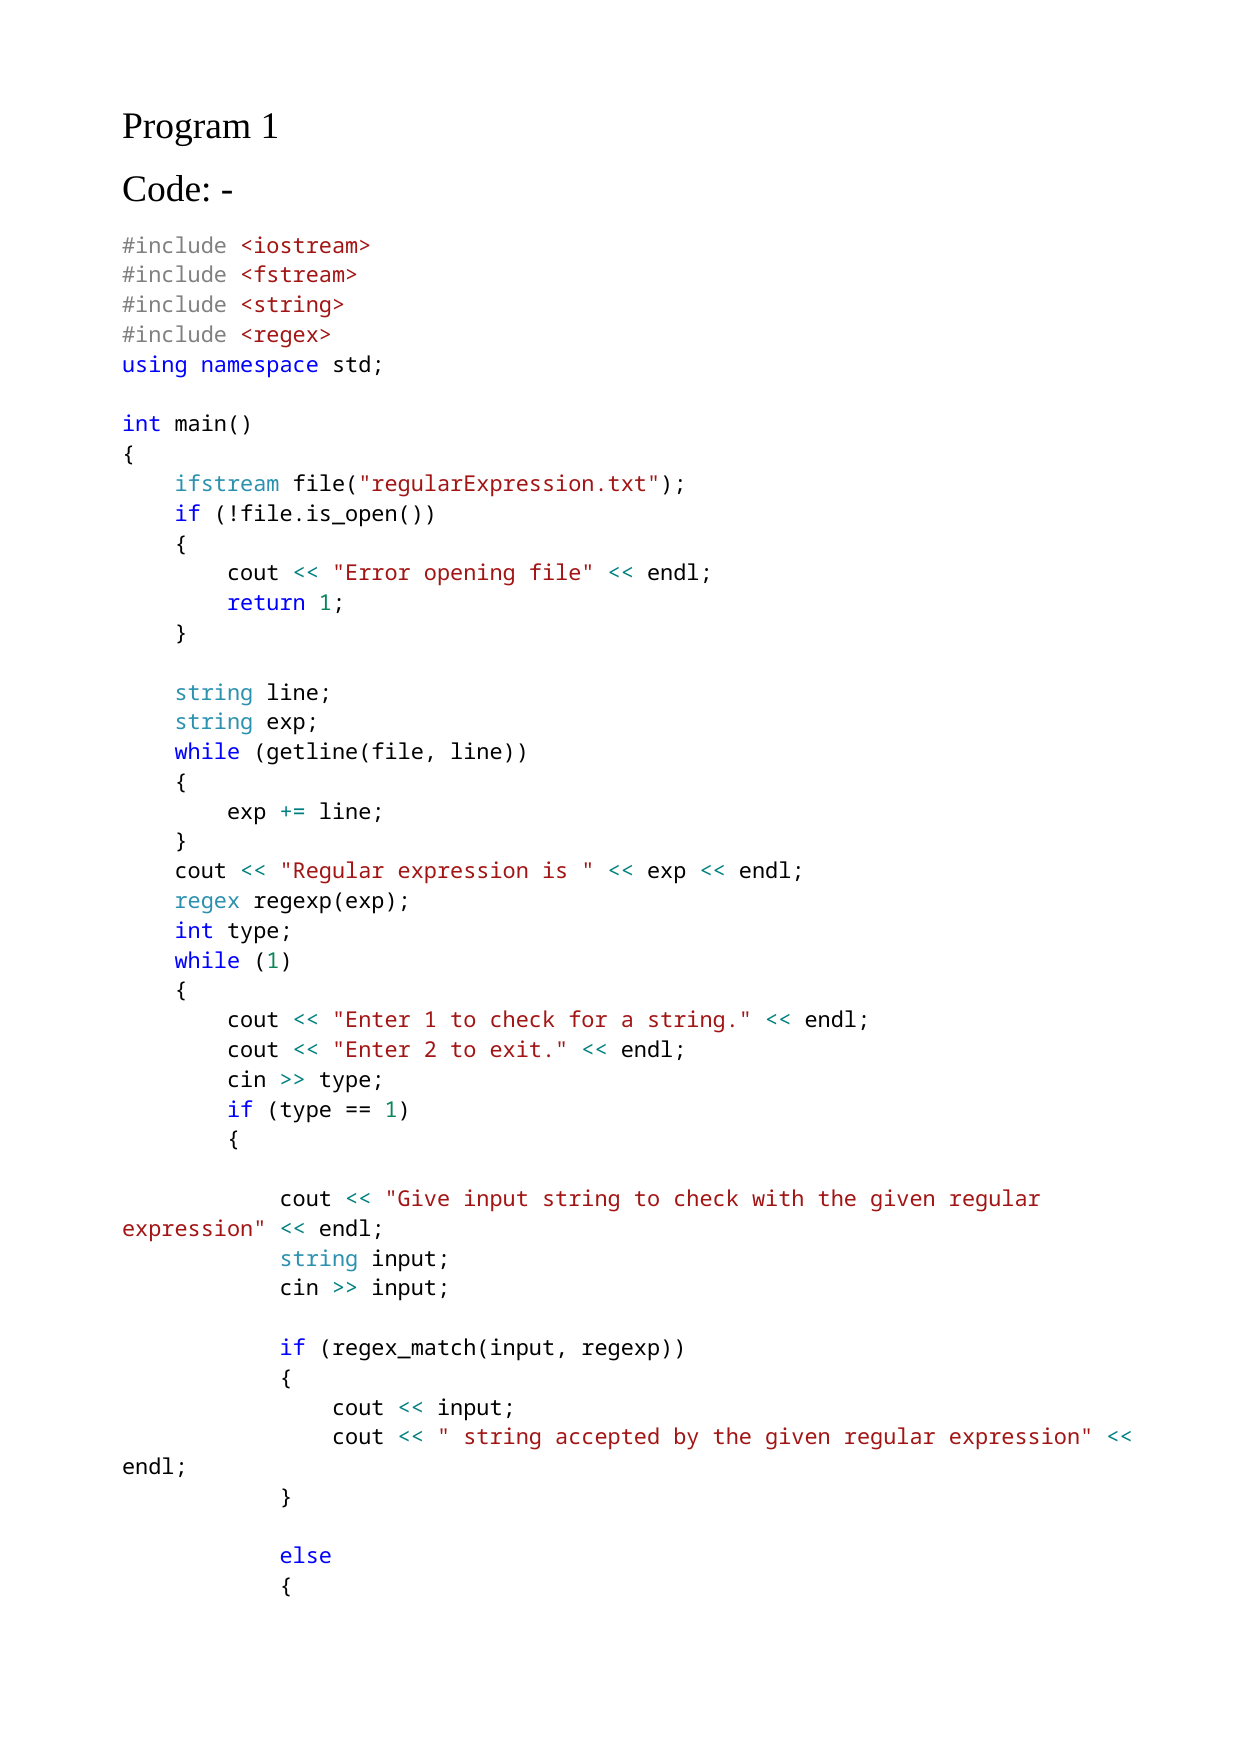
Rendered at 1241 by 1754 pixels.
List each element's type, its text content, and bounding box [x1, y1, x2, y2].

text cin >> type; [122, 1064, 1134, 1093]
text { [122, 438, 1134, 468]
text { [122, 1123, 1134, 1153]
text { [122, 766, 1134, 796]
text regex regexp(exp); [122, 885, 1134, 915]
text #include <iostream> [122, 229, 1134, 259]
text cout << input; [122, 1391, 1134, 1421]
text while (getline(file, line)) [122, 736, 1134, 766]
text #include <regex> [122, 319, 1134, 349]
text exp += line; [122, 796, 1134, 825]
text return 1; [122, 587, 1134, 617]
text ifstream file("regularExpression.txt"); [122, 468, 1134, 498]
text string line; [122, 676, 1134, 706]
text { [122, 974, 1134, 1004]
text using namespace std; [122, 349, 1134, 378]
text Code: - [112, 166, 1134, 209]
text string exp; [122, 706, 1134, 736]
text #include <string> [122, 289, 1134, 319]
text } [122, 617, 1134, 647]
text if (type == 1) [122, 1093, 1134, 1123]
text cout << "Error opening file" << endl; [122, 557, 1134, 587]
text cout << "Enter 2 to exit." << endl; [122, 1034, 1134, 1064]
text #include <fstream> [122, 259, 1134, 289]
text int main() [122, 408, 1134, 438]
text else [122, 1540, 1134, 1570]
text } [122, 1481, 1134, 1511]
text cin >> input; [122, 1272, 1134, 1302]
text while (1) [122, 944, 1134, 974]
text cout << "Give input string to check with the given regular expression" << endl; [122, 1183, 1134, 1242]
text if (regex_match(input, regexp)) [122, 1332, 1134, 1362]
text { [122, 1570, 1134, 1600]
text cout << " string accepted by the given regular expression" << endl; [122, 1421, 1134, 1481]
text string input; [122, 1242, 1134, 1272]
text { [122, 527, 1134, 557]
text { [122, 1362, 1134, 1391]
text cout << "Regular expression is " << exp << endl; [122, 855, 1134, 885]
text int type; [122, 915, 1134, 944]
text cout << "Enter 1 to check for a string." << endl; [122, 1004, 1134, 1034]
text Program 1 [112, 103, 1134, 146]
text } [122, 825, 1134, 855]
text if (!file.is_open()) [122, 498, 1134, 527]
